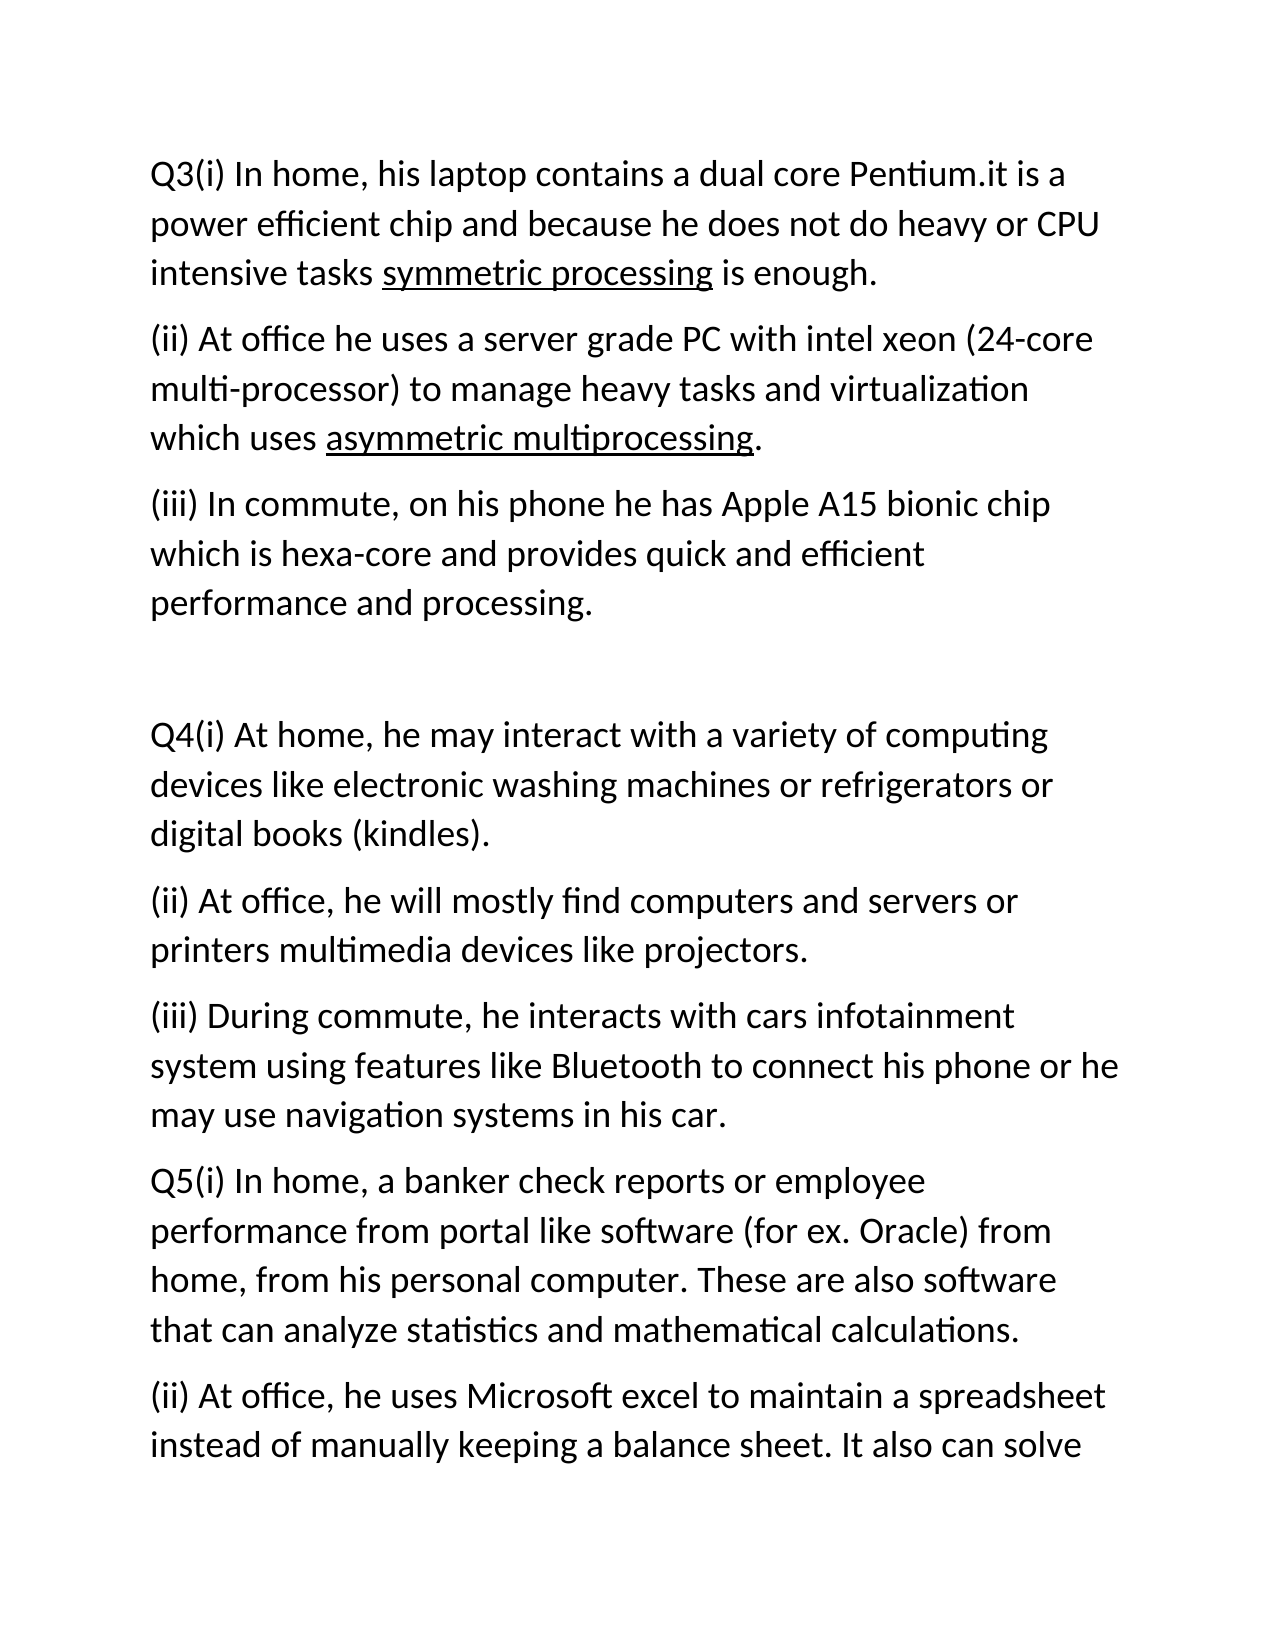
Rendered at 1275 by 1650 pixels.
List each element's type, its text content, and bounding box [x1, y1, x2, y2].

text (ii) At office he uses a server grade PC with intel xeon (24-core multi-processor) to manage heavy tasks and virtualization which uses asymmetric multiprocessing. [150, 315, 1125, 460]
text Q4(i) At home, he may interact with a variety of computing devices like electronic washing machines or refrigerators or digital books (kindles). [150, 711, 1125, 856]
text (iii) In commute, on his phone he has Apple A15 bionic chip which is hexa-core and provides quick and efficient performance and processing. [150, 480, 1125, 625]
text Q5(i) In home, a banker check reports or employee performance from portal like software (for ex. Oracle) from home, from his personal computer. These are also software that can analyze statistics and mathematical calculations. [150, 1157, 1125, 1352]
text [150, 1372, 1125, 1467]
text (ii) At office, he will mostly find computers and servers or printers multimedia devices like projectors. [150, 877, 1125, 972]
text Q3(i) In home, his laptop contains a dual core Pentium.it is a power efficient chip and because he does not do heavy or CPU intensive tasks symmetric processing is enough. [150, 150, 1125, 295]
text (iii) During commute, he interacts with cars infotainment system using features like Bluetooth to connect his phone or he may use navigation systems in his car. [150, 992, 1125, 1137]
